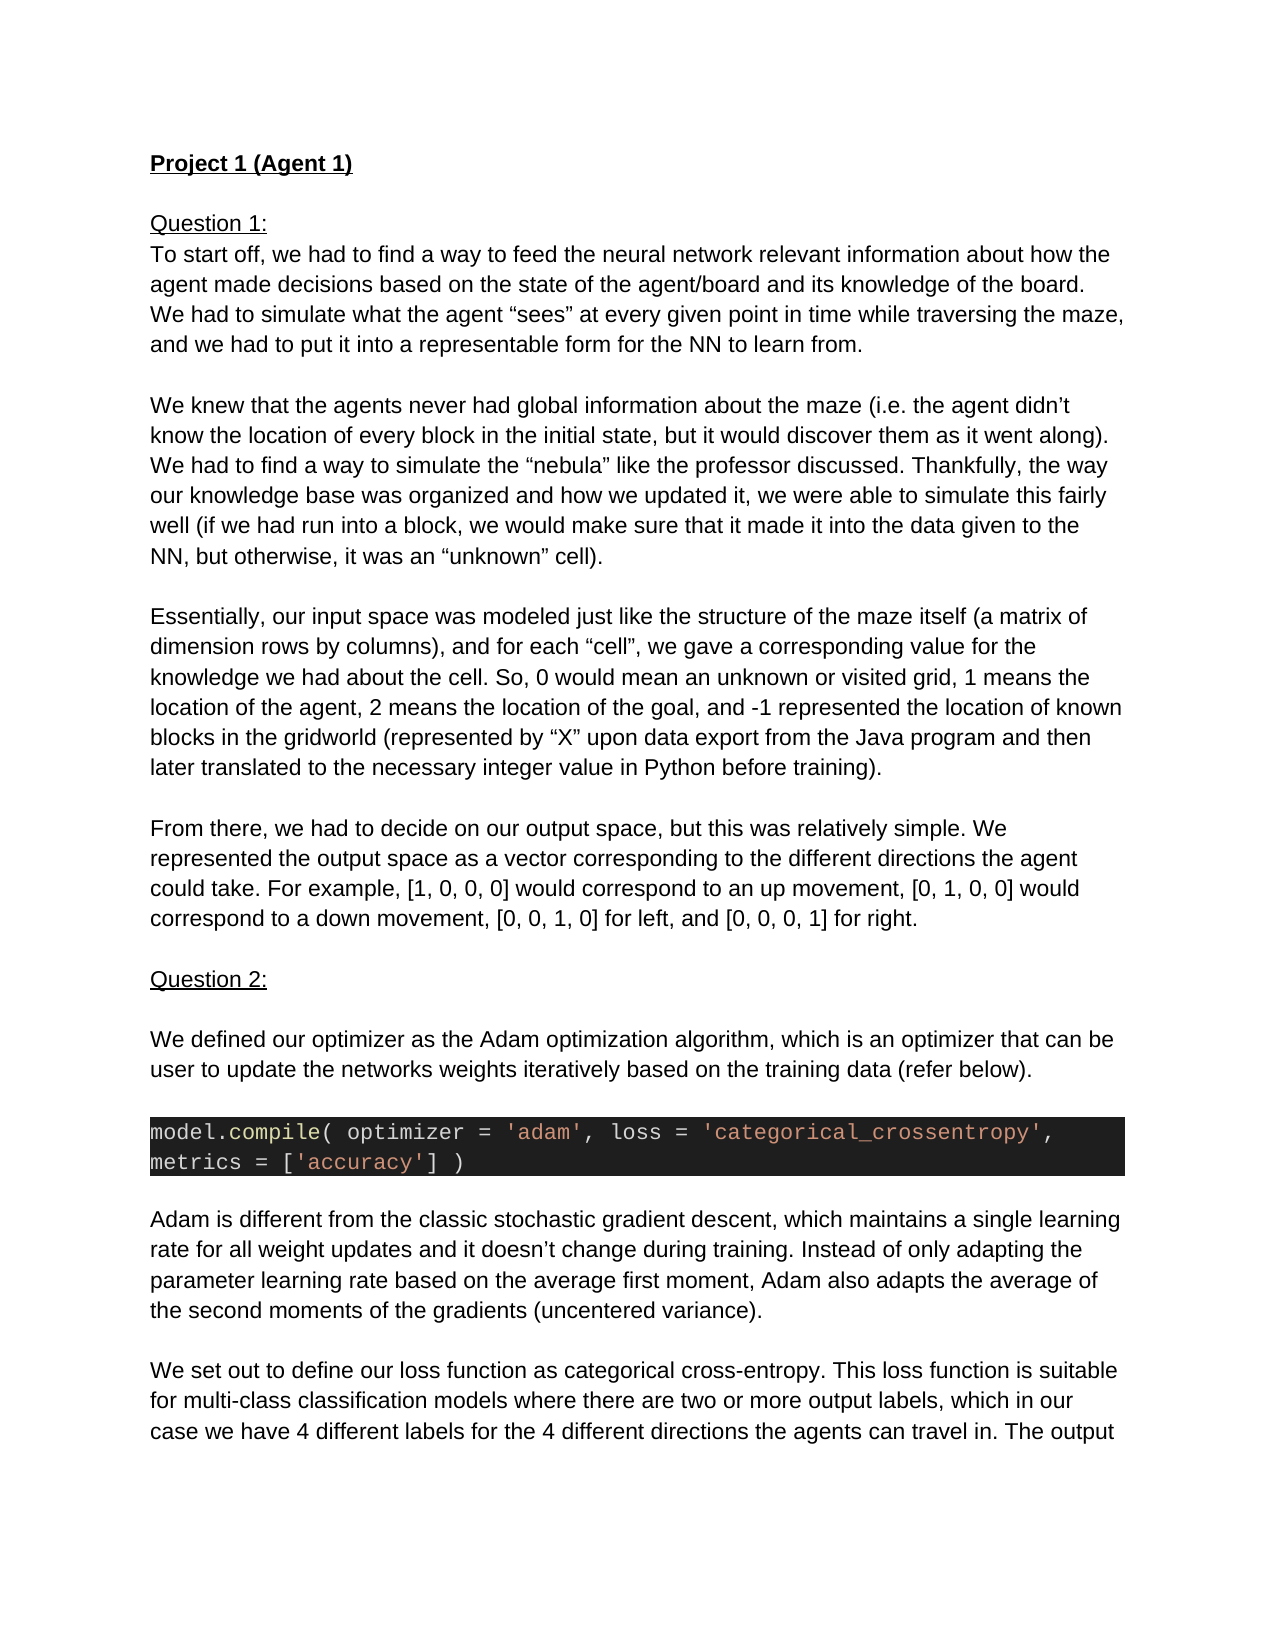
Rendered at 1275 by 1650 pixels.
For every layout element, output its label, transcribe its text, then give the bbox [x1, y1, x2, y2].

text We knew that the agents never had global information about the maze (i.e. the agent didn’t know the location of every block in the initial state, but it would discover them as it went along). We had to find a way to simulate the “nebula” like the professor discussed. Thankfully, the way our knowledge base was organized and how we updated it, we were able to simulate this fairly well (if we had run into a block, we would make sure that it made it into the data given to the NN, but otherwise, it was an “unknown” cell). [150, 392, 1125, 569]
text Question 2: [150, 966, 1125, 992]
text We defined our optimizer as the Adam optimization algorithm, which is an optimizer that can be user to update the networks weights iteratively based on the training data (refer below). [150, 1026, 1125, 1083]
text Question 1: [150, 210, 1125, 237]
text Essentially, our input space was modeled just like the structure of the maze itself (a matrix of dimension rows by columns), and for each “cell”, we gave a corresponding value for the knowledge we had about the cell. So, 0 would mean an unknown or visited grid, 1 means the location of the agent, 2 means the location of the goal, and -1 represented the location of known blocks in the gridworld (represented by “X” upon data export from the Java program and then later translated to the necessary integer value in Python before training). [150, 603, 1125, 781]
text Adam is different from the classic stochastic gradient descent, which maintains a single learning rate for all weight updates and it doesn’t change during training. Instead of only adapting the parameter learning rate based on the average first moment, Adam also adapts the average of the second moments of the gradients (uncentered variance). [150, 1206, 1125, 1323]
text model.compile( optimizer = 'adam', loss = 'categorical_crossentropy', metrics = ['accuracy'] ) [150, 1117, 1125, 1176]
text Project 1 (Agent 1) [150, 150, 1125, 176]
text To start off, we had to find a way to feed the neural network relevant information about how the agent made decisions based on the state of the agent/board and its knowledge of the board. We had to simulate what the agent “sees” at every given point in time while traversing the maze, and we had to put it into a representable form for the NN to learn from. [150, 241, 1125, 358]
text From there, we had to decide on our output space, but this was relatively simple. We represented the output space as a vector corresponding to the different directions the agent could take. For example, [1, 0, 0, 0] would correspond to an up movement, [0, 1, 0, 0] would correspond to a down movement, [0, 0, 1, 0] for left, and [0, 0, 0, 1] for right. [150, 814, 1125, 932]
